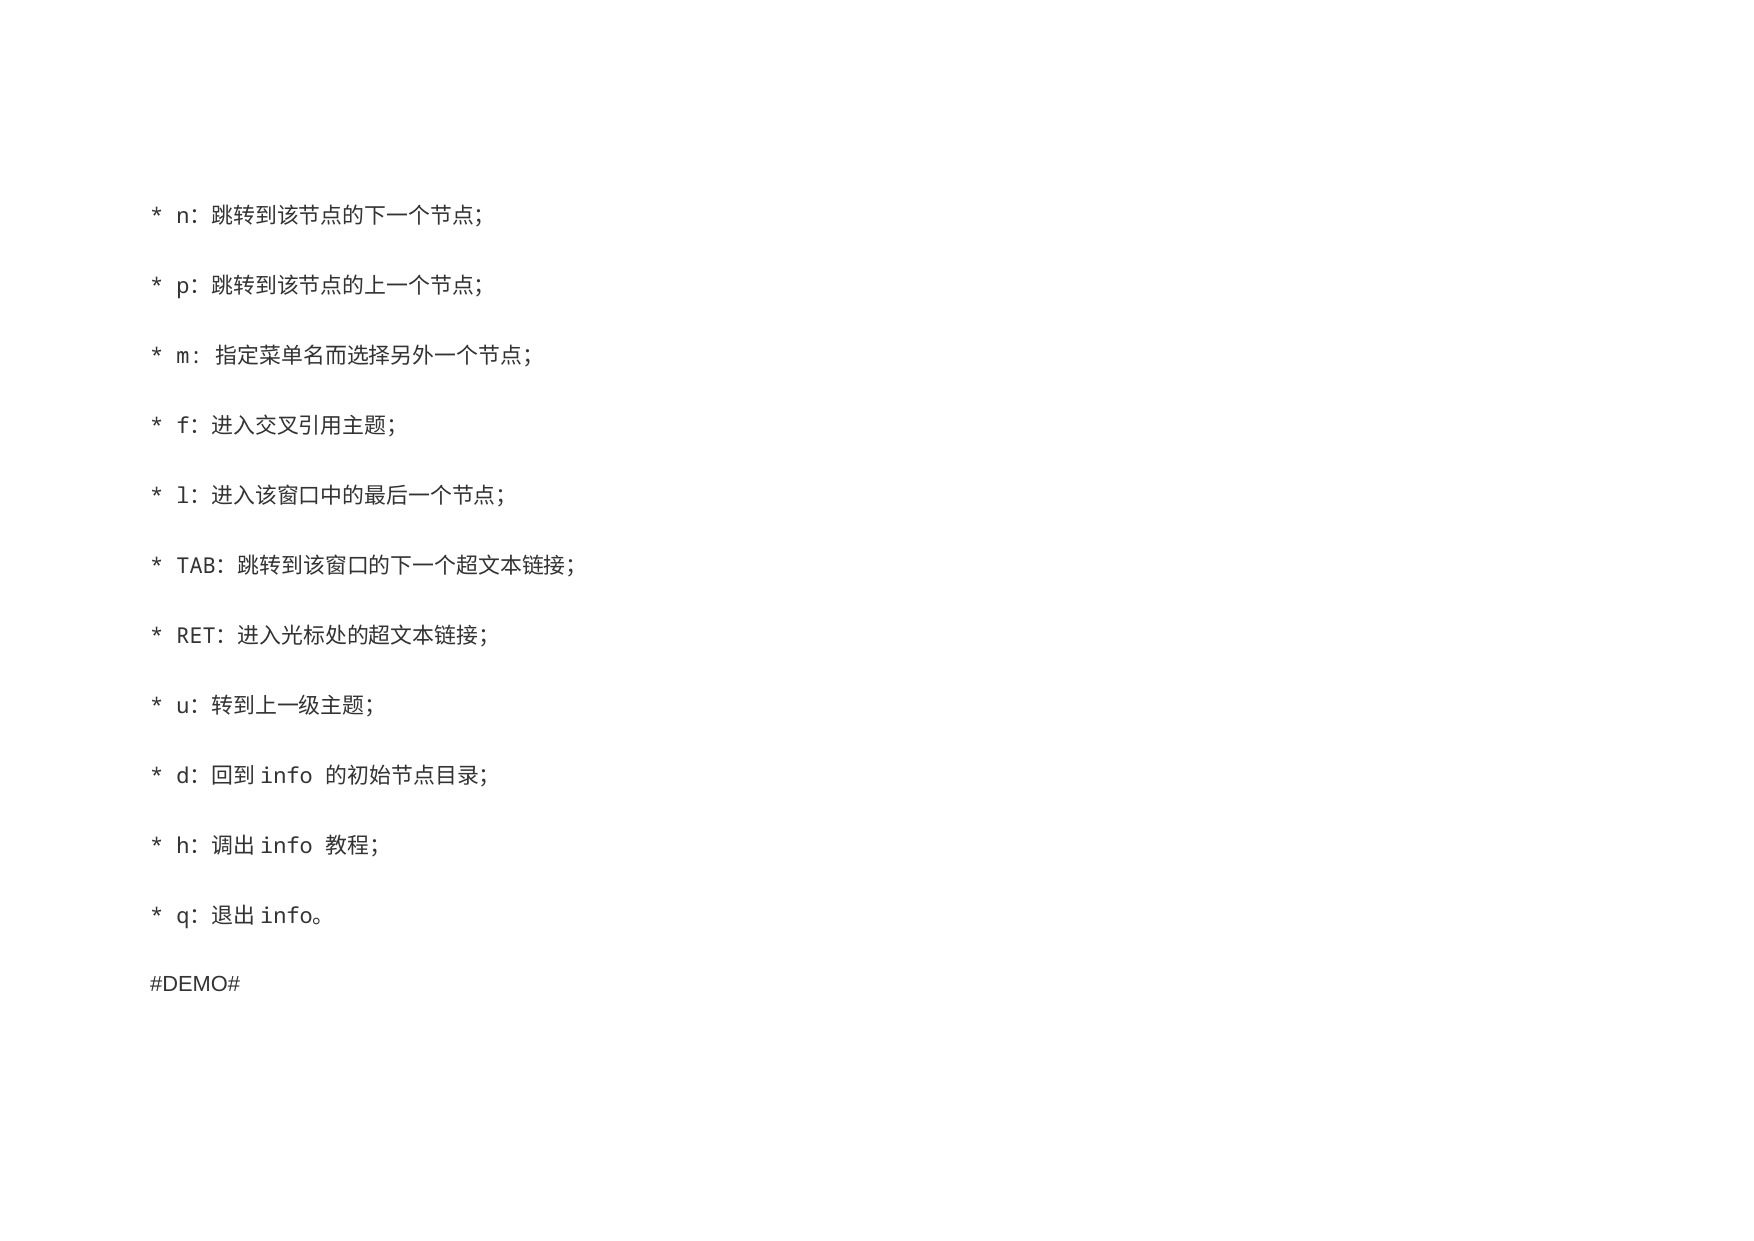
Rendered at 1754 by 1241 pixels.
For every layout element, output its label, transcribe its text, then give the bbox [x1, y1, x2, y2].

text * m: 指定菜单名而选择另外一个节点； [150, 338, 1604, 370]
text * q：退出 info。 [150, 898, 1604, 930]
text * l：进入该窗口中的最后一个节点； [150, 478, 1604, 510]
text * n：跳转到该节点的下一个节点； [150, 198, 1604, 230]
text * f：进入交叉引用主题； [150, 408, 1604, 440]
text * u：转到上一级主题； [150, 688, 1604, 720]
text * d：回到 info 的初始节点目录； [150, 758, 1604, 790]
text * RET：进入光标处的超文本链接； [150, 618, 1604, 650]
text #DEMO# [150, 968, 1604, 1000]
text * p：跳转到该节点的上一个节点； [150, 268, 1604, 300]
text * h：调出 info 教程； [150, 828, 1604, 860]
text * TAB：跳转到该窗口的下一个超文本链接； [150, 548, 1604, 580]
